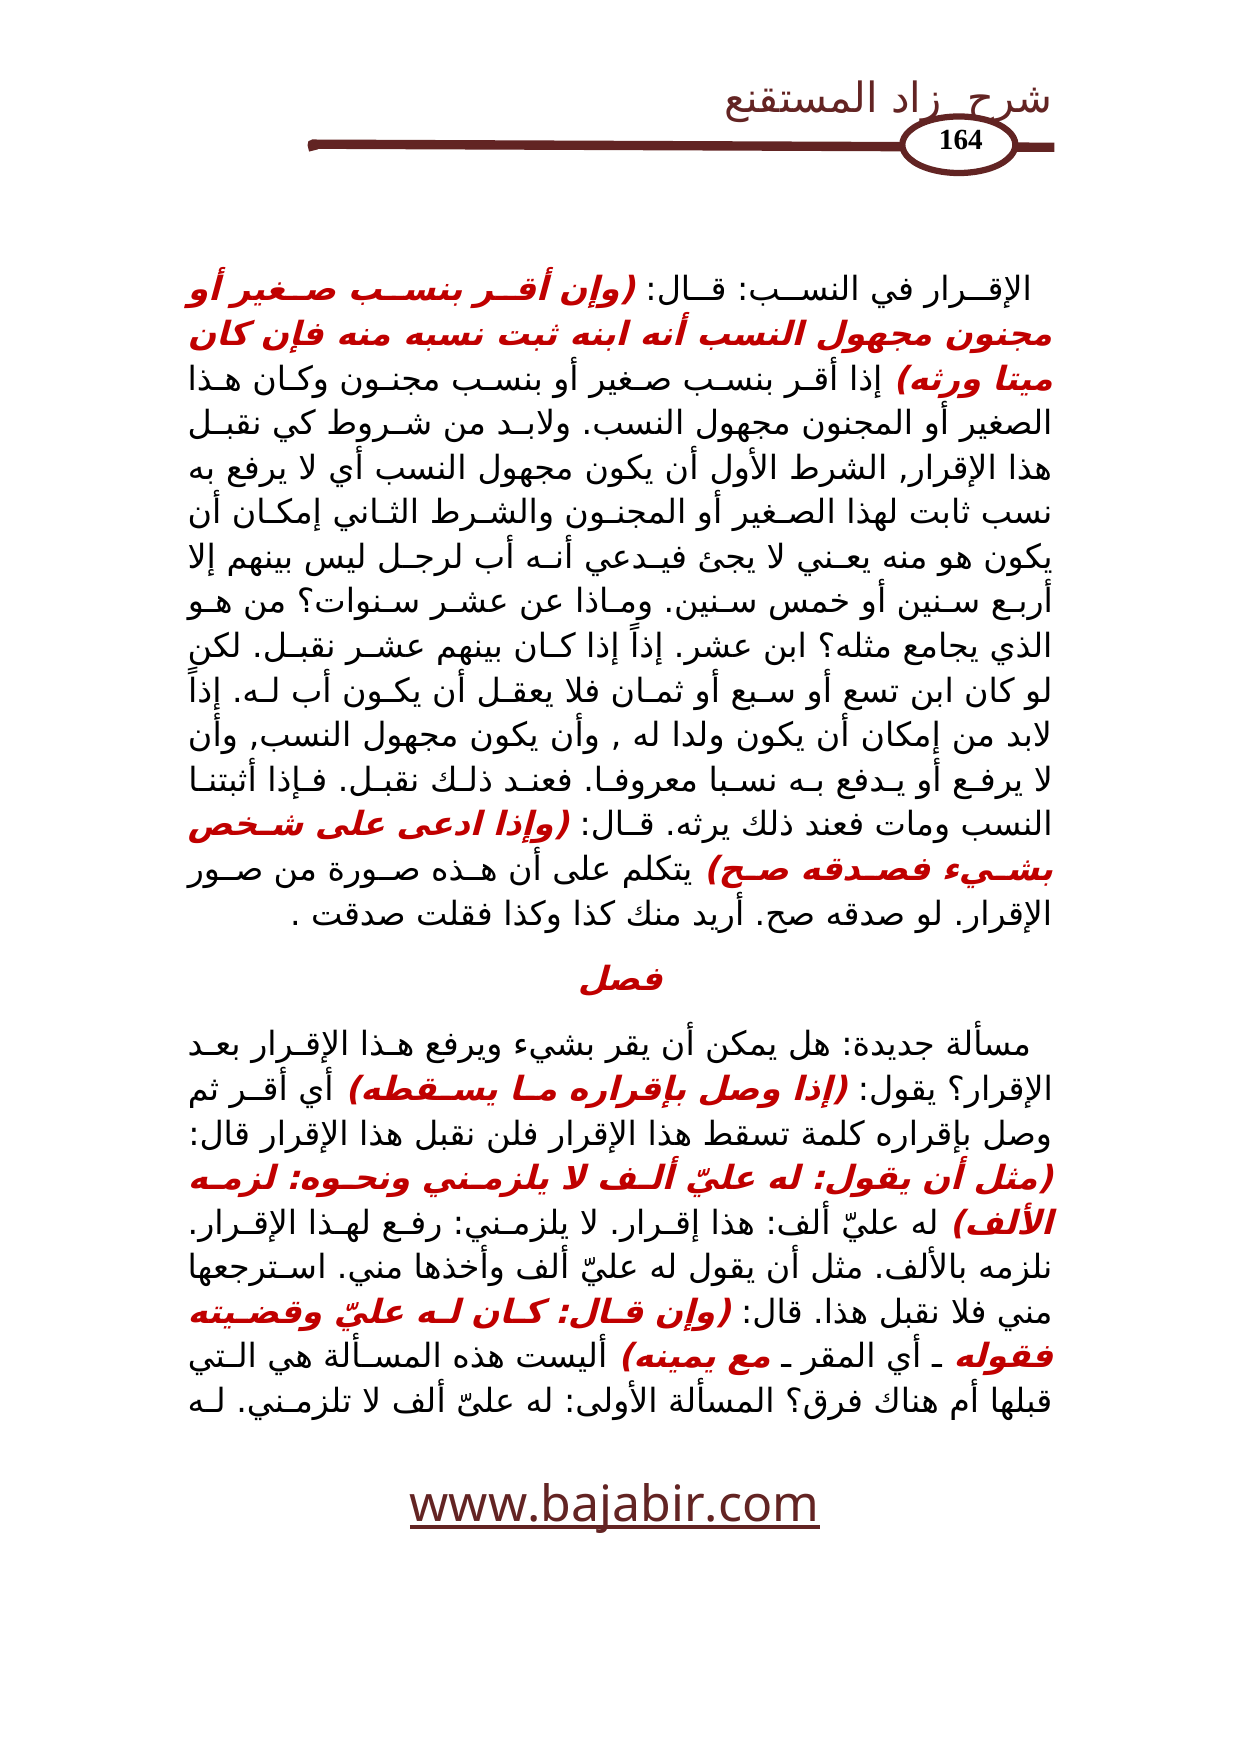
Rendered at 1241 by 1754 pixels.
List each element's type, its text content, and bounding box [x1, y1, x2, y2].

text الإقرار في النسب: قال: (وإن أقر بنسب صغير أو مجنون مجهول النسب أنه ابنه ثبت نسبه منه فإن كان ميتا ورثه) إذا أقر بنسب صغير أو بنسب مجنون وكان هذا الصغير أو المجنون مجهول النسب. ولابد من شروط كي نقبل هذا الإقرار, الشرط الأول أن يكون مجهول النسب أي لا يرفع به نسب ثابت لهذا الصغير أو المجنون والشرط الثاني إمكان أن يكون هو منه يعني لا يجئ فيدعي أنه أب لرجل ليس بينهم إلا أربع سنين أو خمس سنين. وماذا عن عشر سنوات؟ من هو الذي يجامع مثله؟ ابن عشر. إذاً إذا كان بينهم عشر نقبل. لكن لو كان ابن تسع أو سبع أو ثمان فلا يعقل أن يكون أب له. إذاً لابد من إمكان أن يكون ولدا له , وأن يكون مجهول النسب, وأن لا يرفع أو يدفع به نسبا معروفا. فعند ذلك نقبل. فإذا أثبتنا النسب ومات فعند ذلك يرثه. قال: (وإذا ادعى على شخص بشيء فصدقه صح) يتكلم على أن هذه صورة من صور الإقرار. لو صدقه صح. أريد منك كذا وكذا فقلت صدقت . [187, 270, 1053, 933]
text فصل [187, 959, 1053, 998]
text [187, 1025, 1053, 1420]
